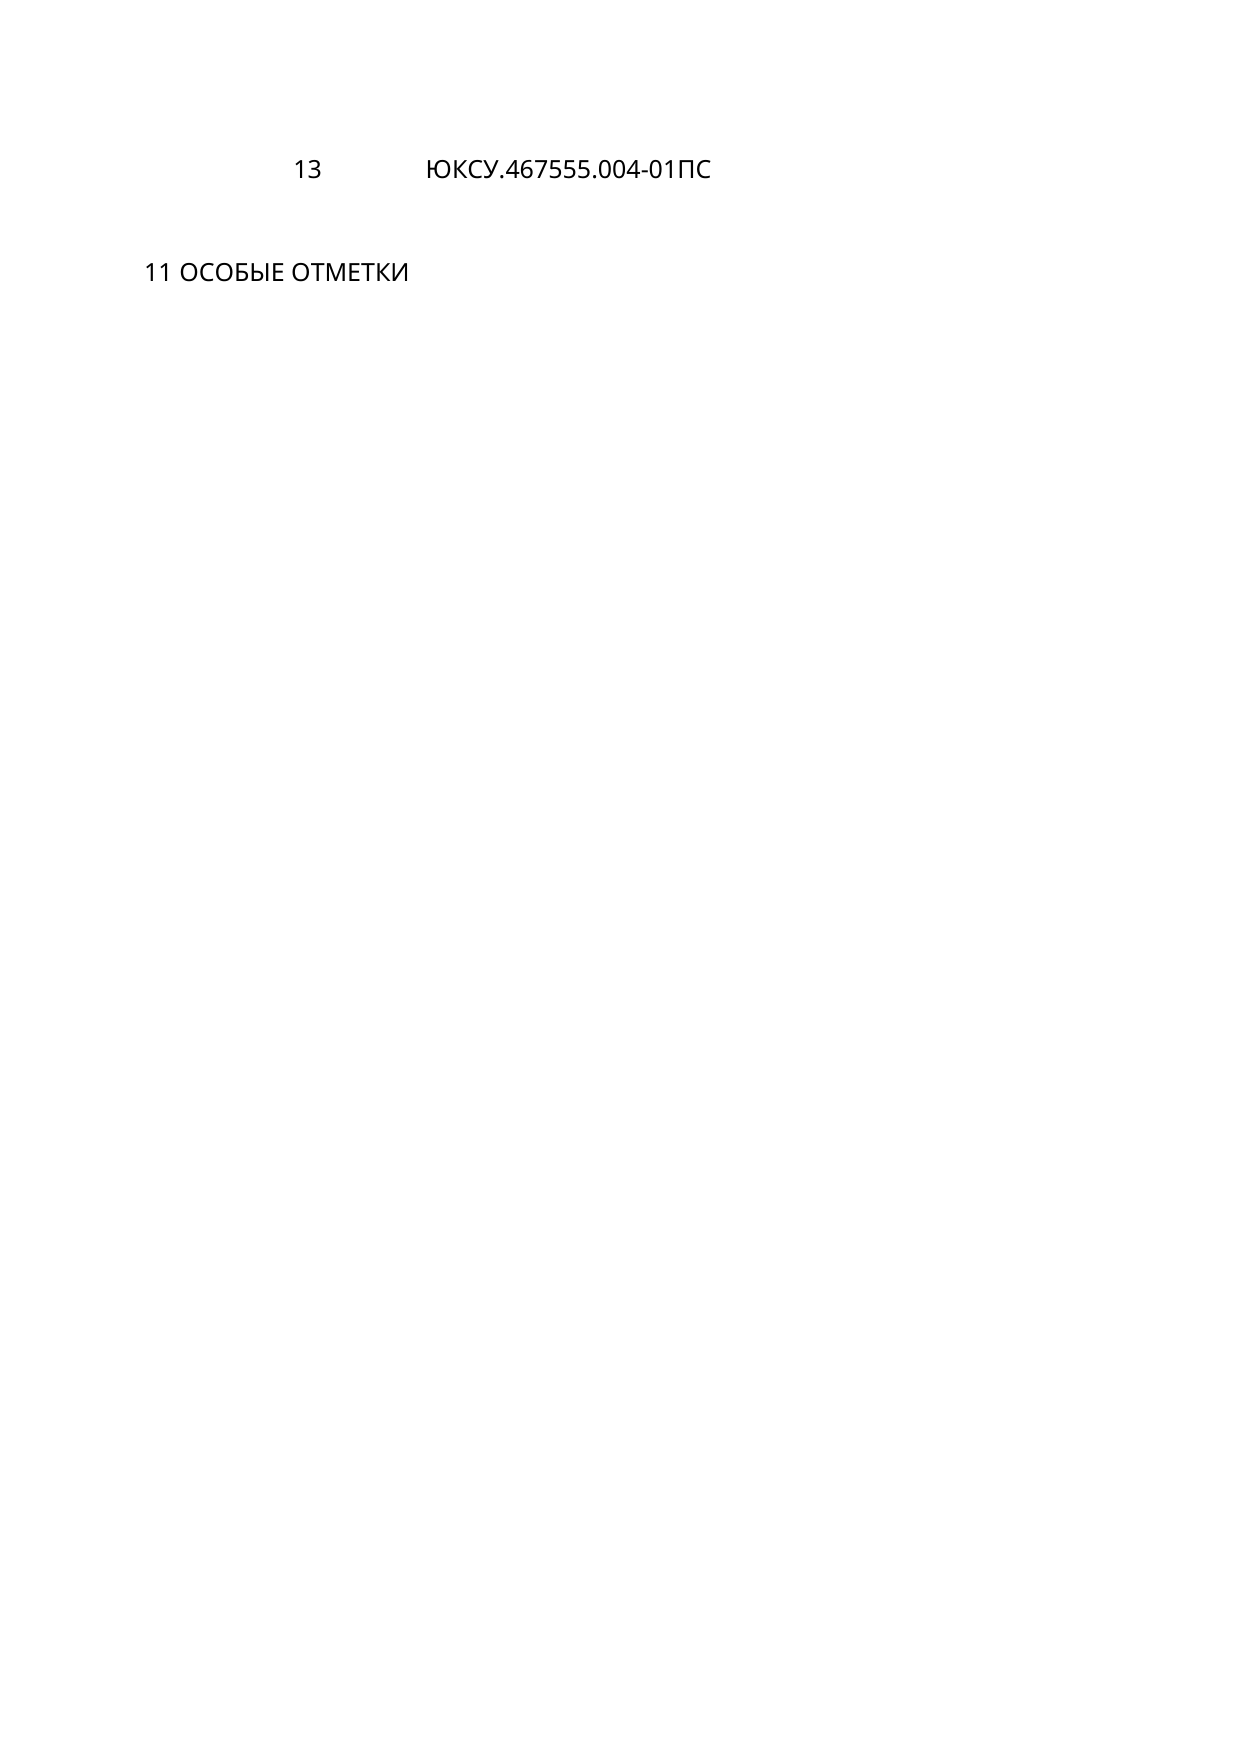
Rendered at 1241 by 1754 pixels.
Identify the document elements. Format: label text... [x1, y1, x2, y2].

text 13 ЮКСУ.467555.004-01ПС [118, 152, 1193, 186]
text 11 ОСОБЫЕ ОТМЕТКИ [118, 254, 1193, 288]
